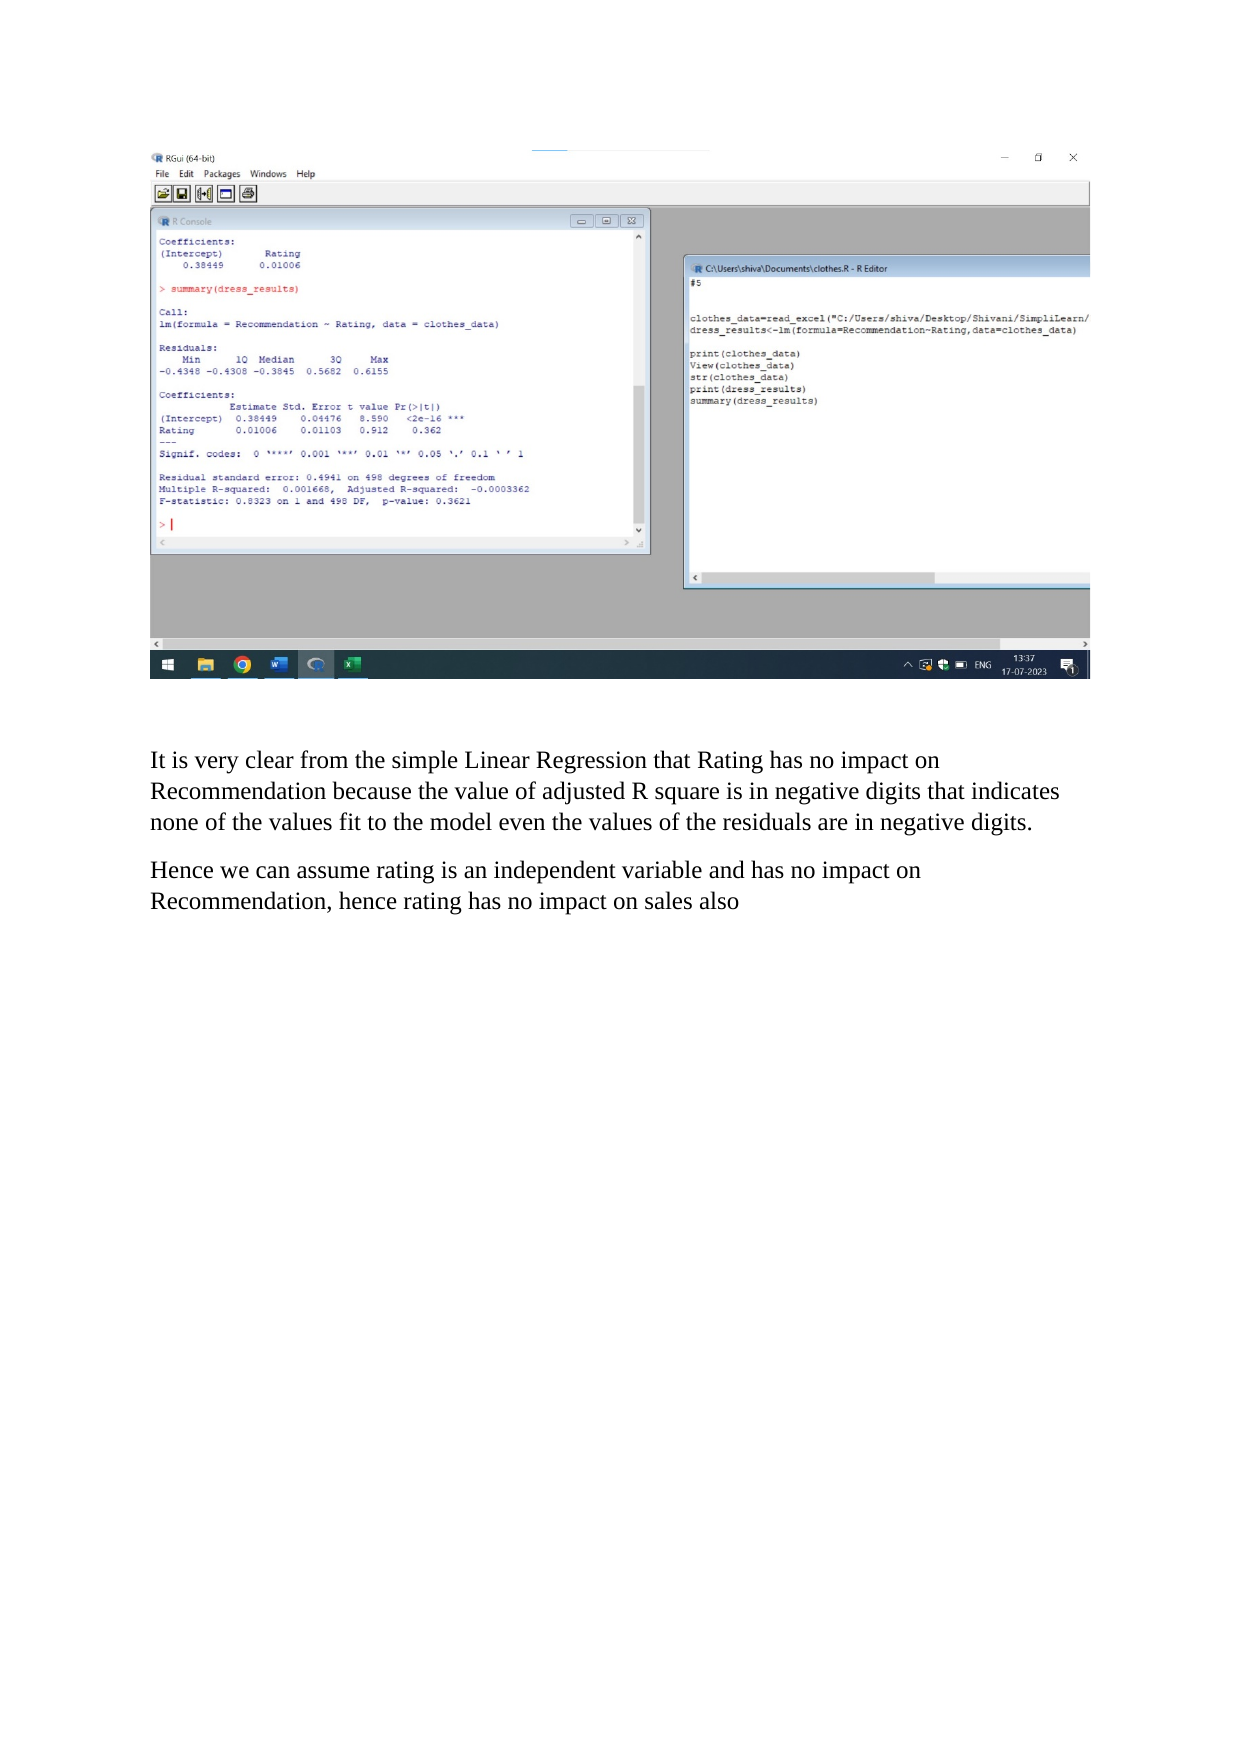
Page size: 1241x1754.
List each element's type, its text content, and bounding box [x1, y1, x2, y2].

text Hence we can assume rating is an independent variable and has no impact on Recommendation, hence rating has no impact on sales also [150, 855, 1090, 915]
picture [150, 150, 1091, 679]
text It is very clear from the simple Linear Regression that Rating has no impact on Recommendation because the value of adjusted R square is in negative digits that indicates none of the values fit to the model even the values of the residuals are in negative digits. [150, 745, 1090, 836]
